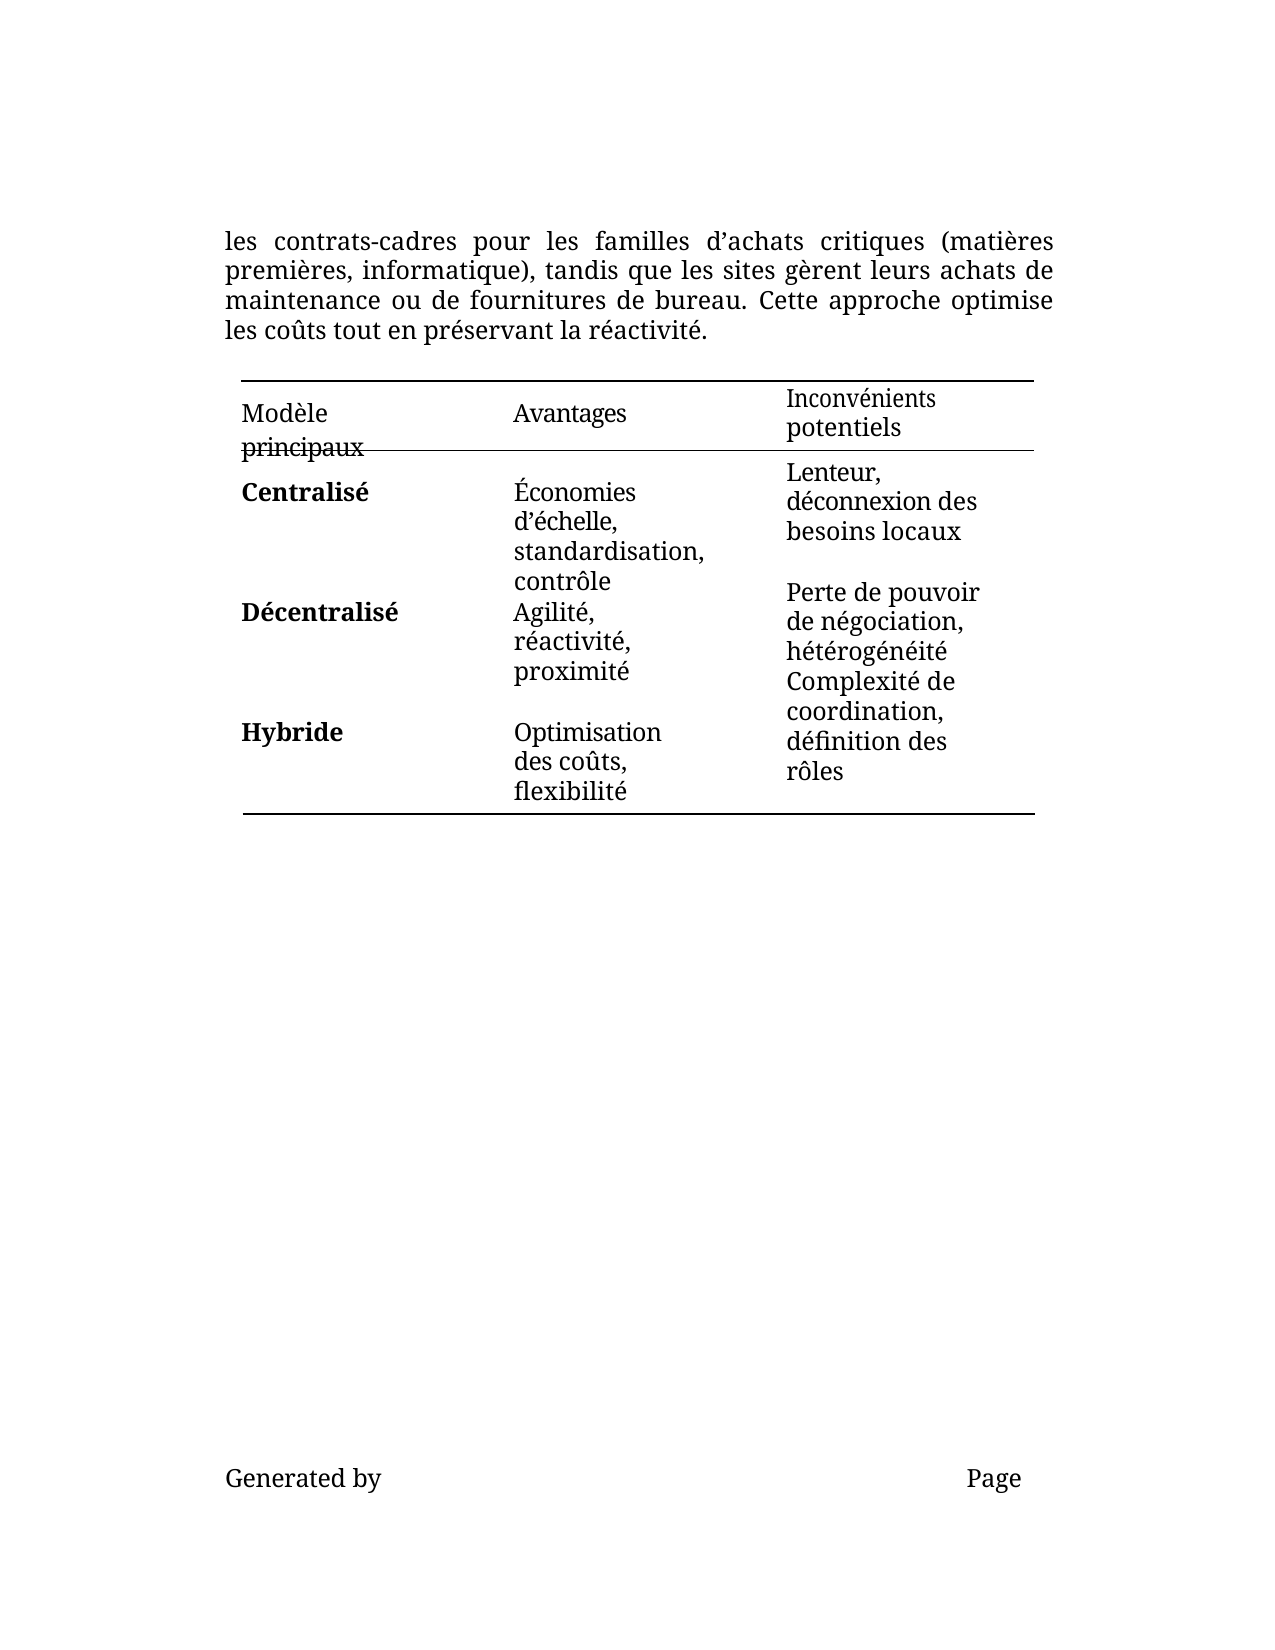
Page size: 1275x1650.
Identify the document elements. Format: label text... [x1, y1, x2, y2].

text Modèle Avantages principaux [241, 451, 741, 464]
text les contrats-cadres pour les familles d’achats critiques (matières premières, informatique), tandis que les sites gèrent leurs achats de maintenance ou de fournitures de bureau. Cette approche optimise les coûts tout en préservant la réactivité. [225, 227, 1054, 347]
text Hybride Optimisation des coûts, flexibilité [241, 718, 696, 807]
text Décentralisé Agilité, réactivité, proximité [241, 597, 705, 687]
text Perte de pouvoir de négociation, hétérogénéité Complexité de coordination, définition des rôles [786, 578, 997, 788]
text Modèle Avantages principaux [241, 396, 741, 450]
text Inconvénients potentiels [786, 383, 1028, 443]
text Centralisé Économies d’échelle, standardisation, contrôle [241, 477, 732, 597]
text Lenteur, déconnexion des besoins locaux [786, 458, 1028, 547]
